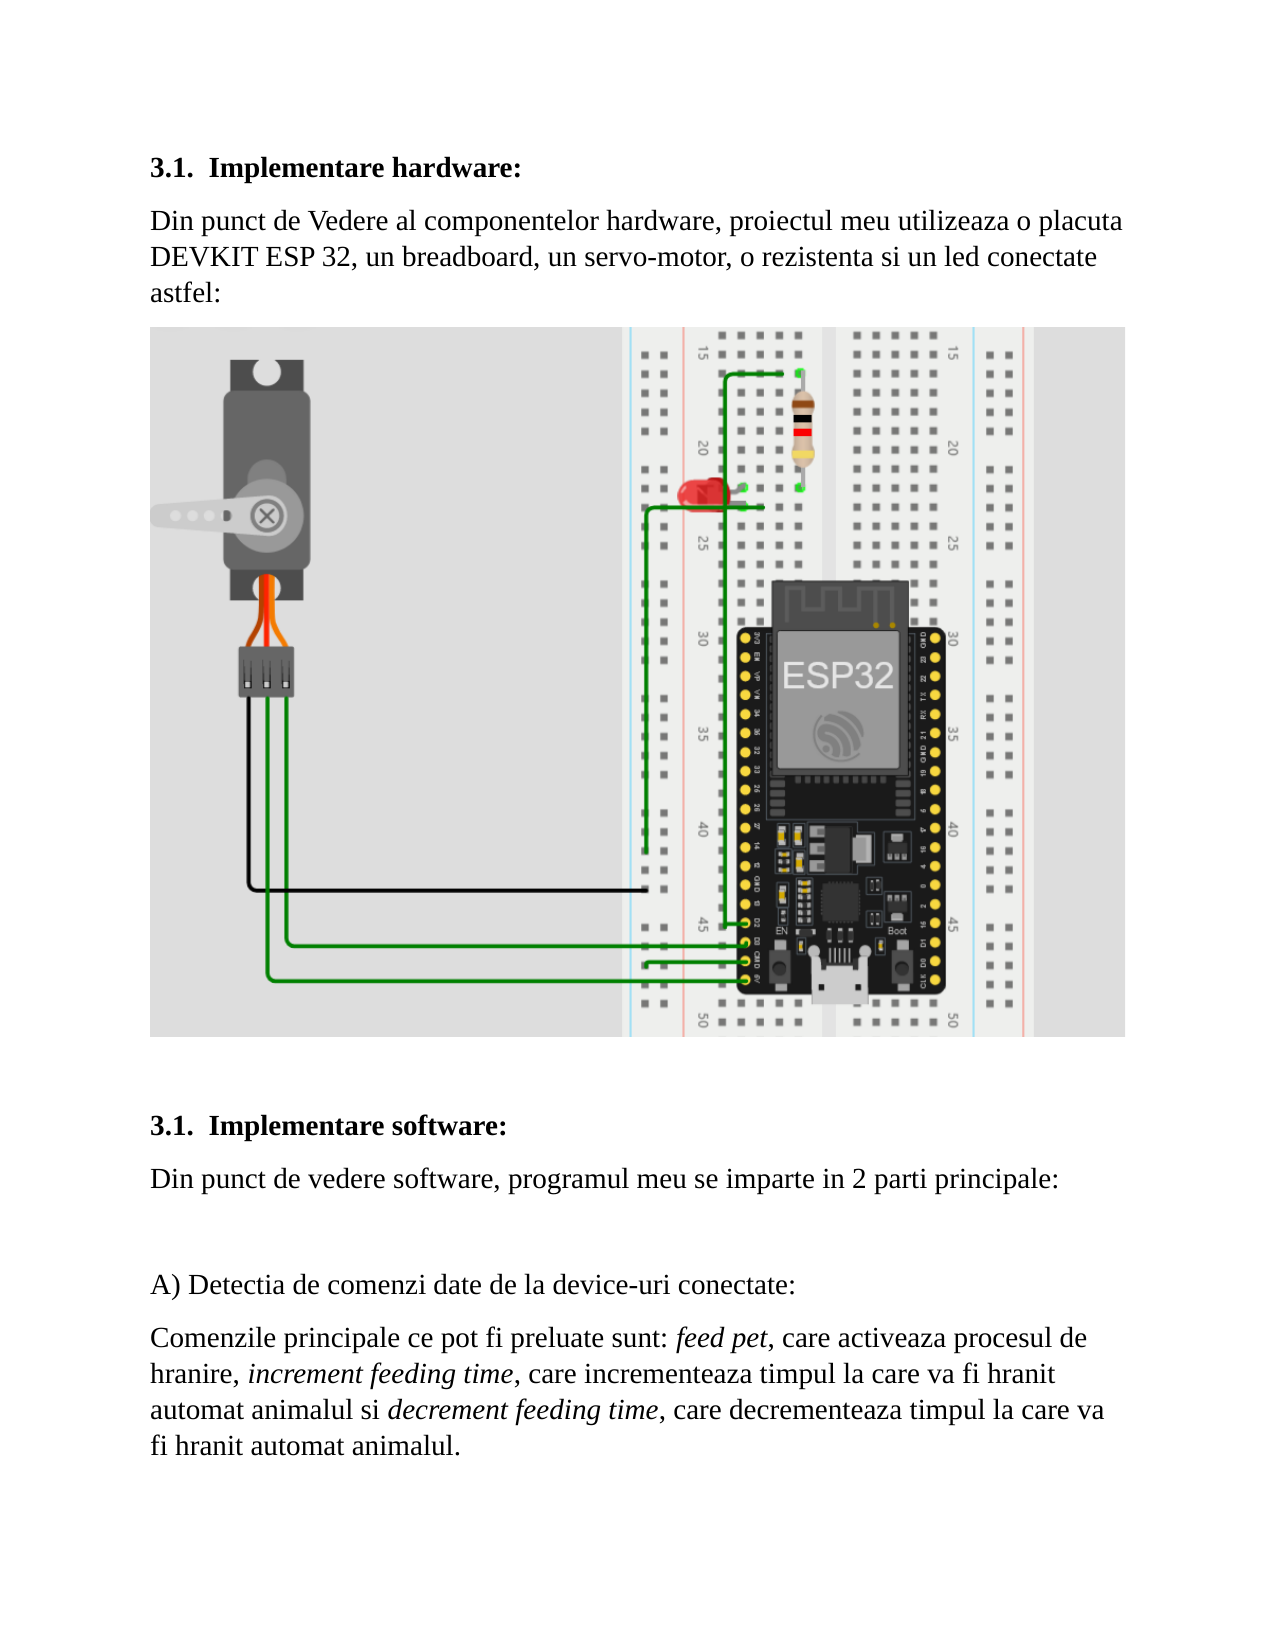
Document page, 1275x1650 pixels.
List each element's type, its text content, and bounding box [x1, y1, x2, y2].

text Din punct de vedere software, programul meu se imparte in 2 parti principale: [150, 1161, 1125, 1195]
text 3.1. Implementare hardware: [150, 150, 1125, 183]
text Din punct de Vedere al componentelor hardware, proiectul meu utilizeaza o placuta DEVKIT ESP 32, un breadboard, un servo-motor, o rezistenta si un led conectate astfel: [150, 203, 1125, 309]
picture [150, 327, 1125, 1037]
text A) Detectia de comenzi date de la device-uri conectate: [150, 1267, 1125, 1300]
text Comenzile principale ce pot fi preluate sunt: feed pet, care activeaza procesul de hranire, increment feeding time, care incrementeaza timpul la care va fi hranit automat animalul si decrement feeding time, care decrementeaza timpul la care va fi hranit automat animalul. [150, 1320, 1125, 1462]
text 3.1. Implementare software: [150, 1108, 1125, 1142]
